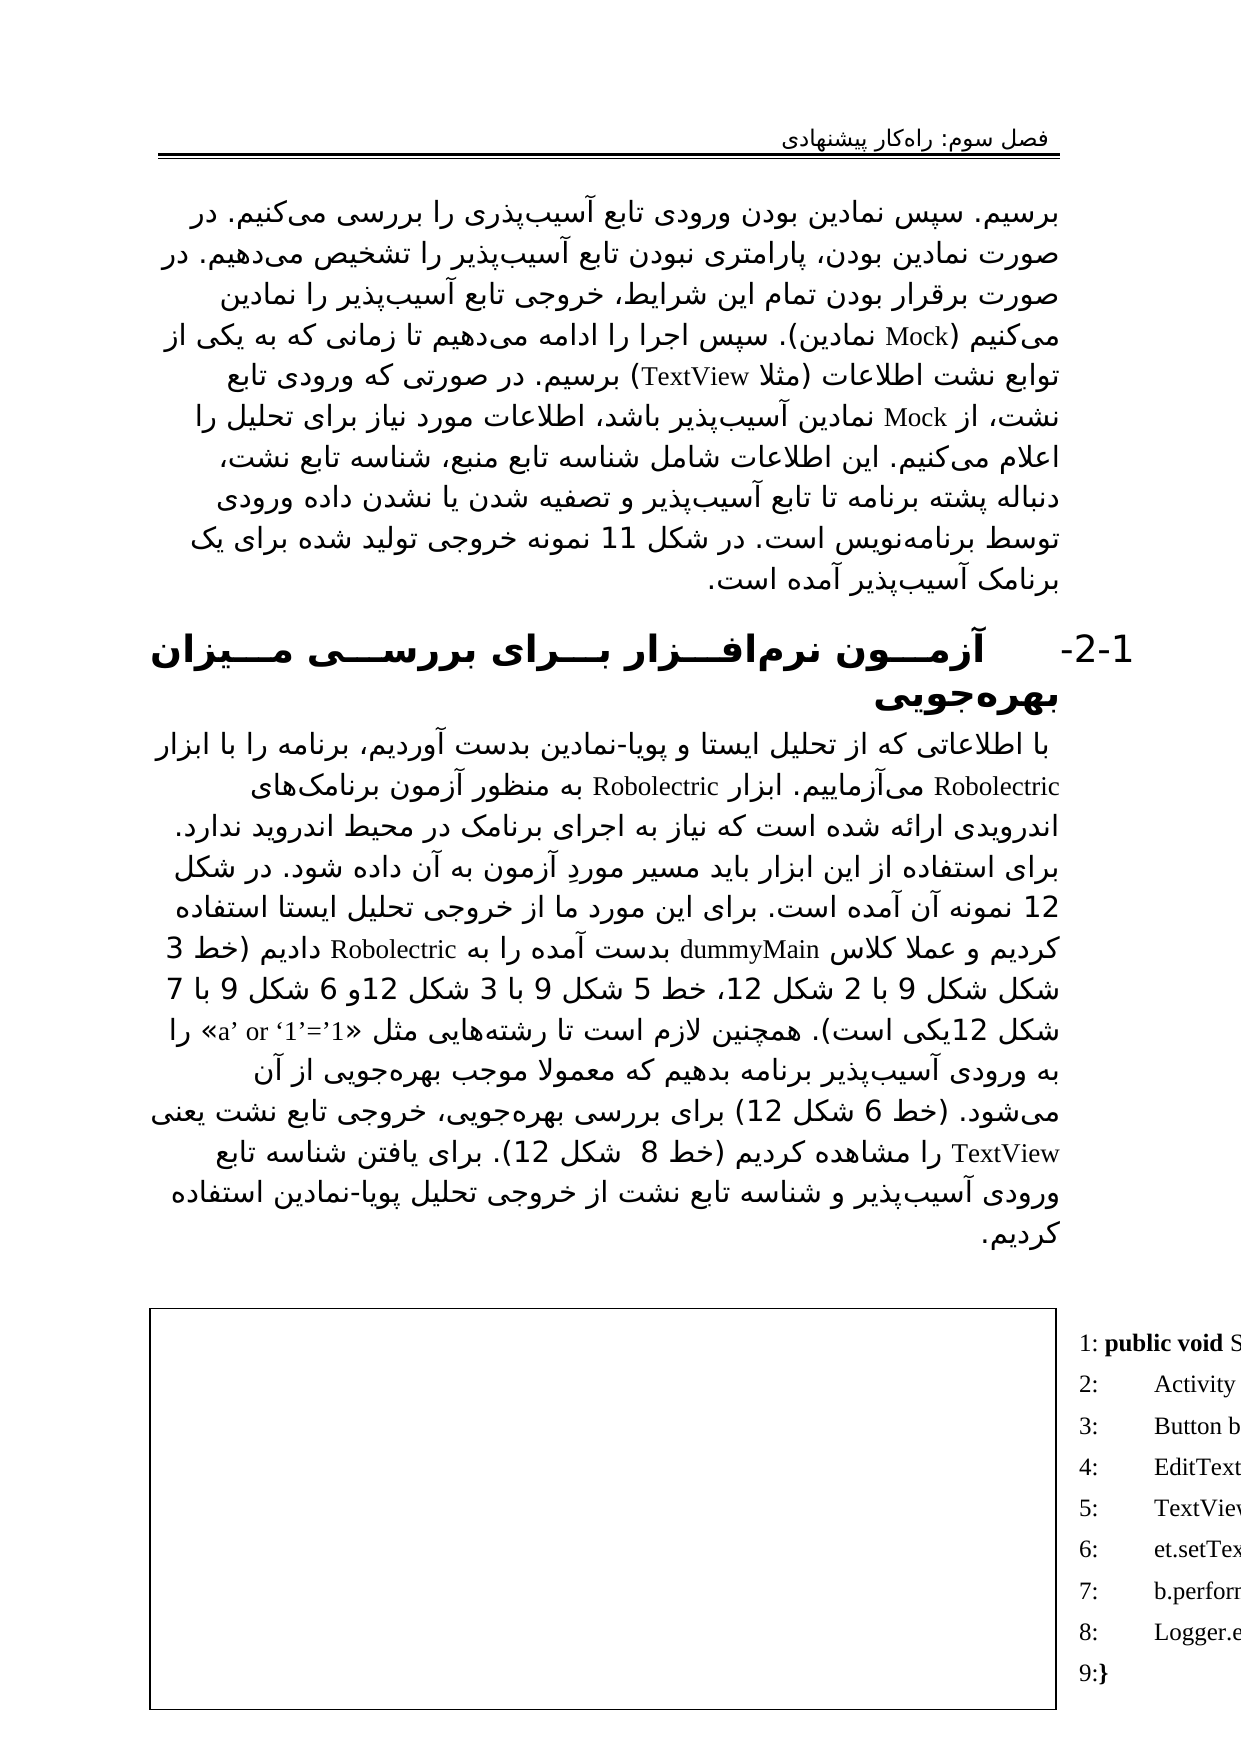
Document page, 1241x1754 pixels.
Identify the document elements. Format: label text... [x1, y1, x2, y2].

text با اطلاعاتی که از تحلیل ایستا و پویا-نمادین بدست آوردیم، برنامه را با ابزار Robolectric می‌آزماییم. ابزار Robolectric به منظور آزمون برنامک‌های اندرویدی ارائه شده است که نیاز به اجرای برنامک در محیط اندروید ندارد. برای استفاده از این ابزار باید مسیر موردِ آزمون به آن داده شود. در شکل 12 نمونه آن آمده است. برای این مورد ما از خروجی تحلیل ایستا استفاده کردیم و عملا کلاس dummyMain بدست آمده را به Robolectric دادیم (خط 3 شکل شکل 9 با 2 شکل 12، خط 5 شکل 9 با 3 شکل 12و 6 شکل 9 با 7 شکل 12یکی است). همچنین لازم است تا رشته‌هایی مثل «a’ or ‘1’=’1» را به ورودی آسیب‌پذیر برنامه بدهیم که معمولا موجب بهره‌جویی از آن می‌شود. (خط 6 شکل 12) برای بررسی بهره‌جویی، خروجی تابع نشت یعنی TextView را مشاهده کردیم (خط 8 شکل 12). برای یافتن شناسه تابع ورودی آسیب‌پذیر و شناسه تابع نشت از خروجی تحلیل پویا-نمادین استفاده کردیم. [150, 728, 1060, 1250]
subtitle آزمون نرم‌افزار برای بررسی میزان بهره‌جویی [150, 628, 1060, 715]
